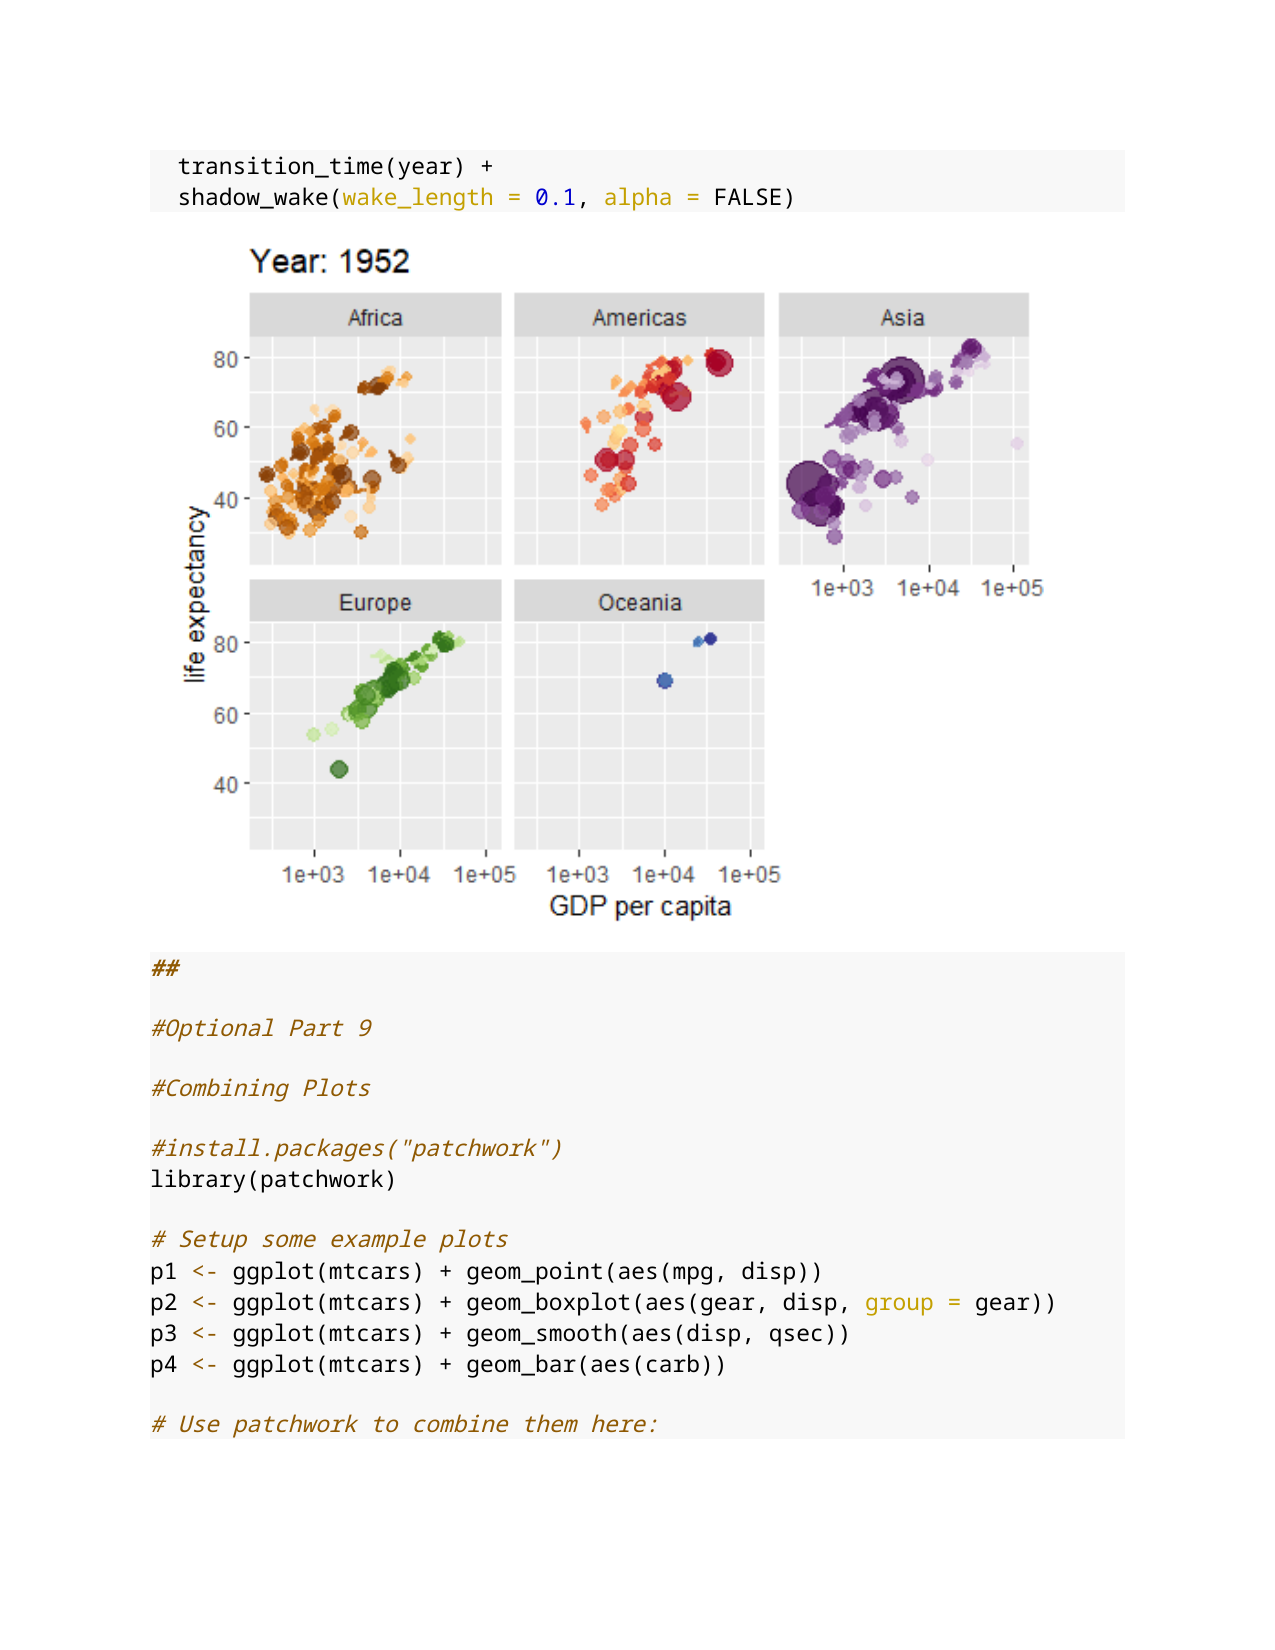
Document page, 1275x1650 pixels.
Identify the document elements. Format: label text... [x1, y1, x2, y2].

picture [168, 233, 1044, 934]
